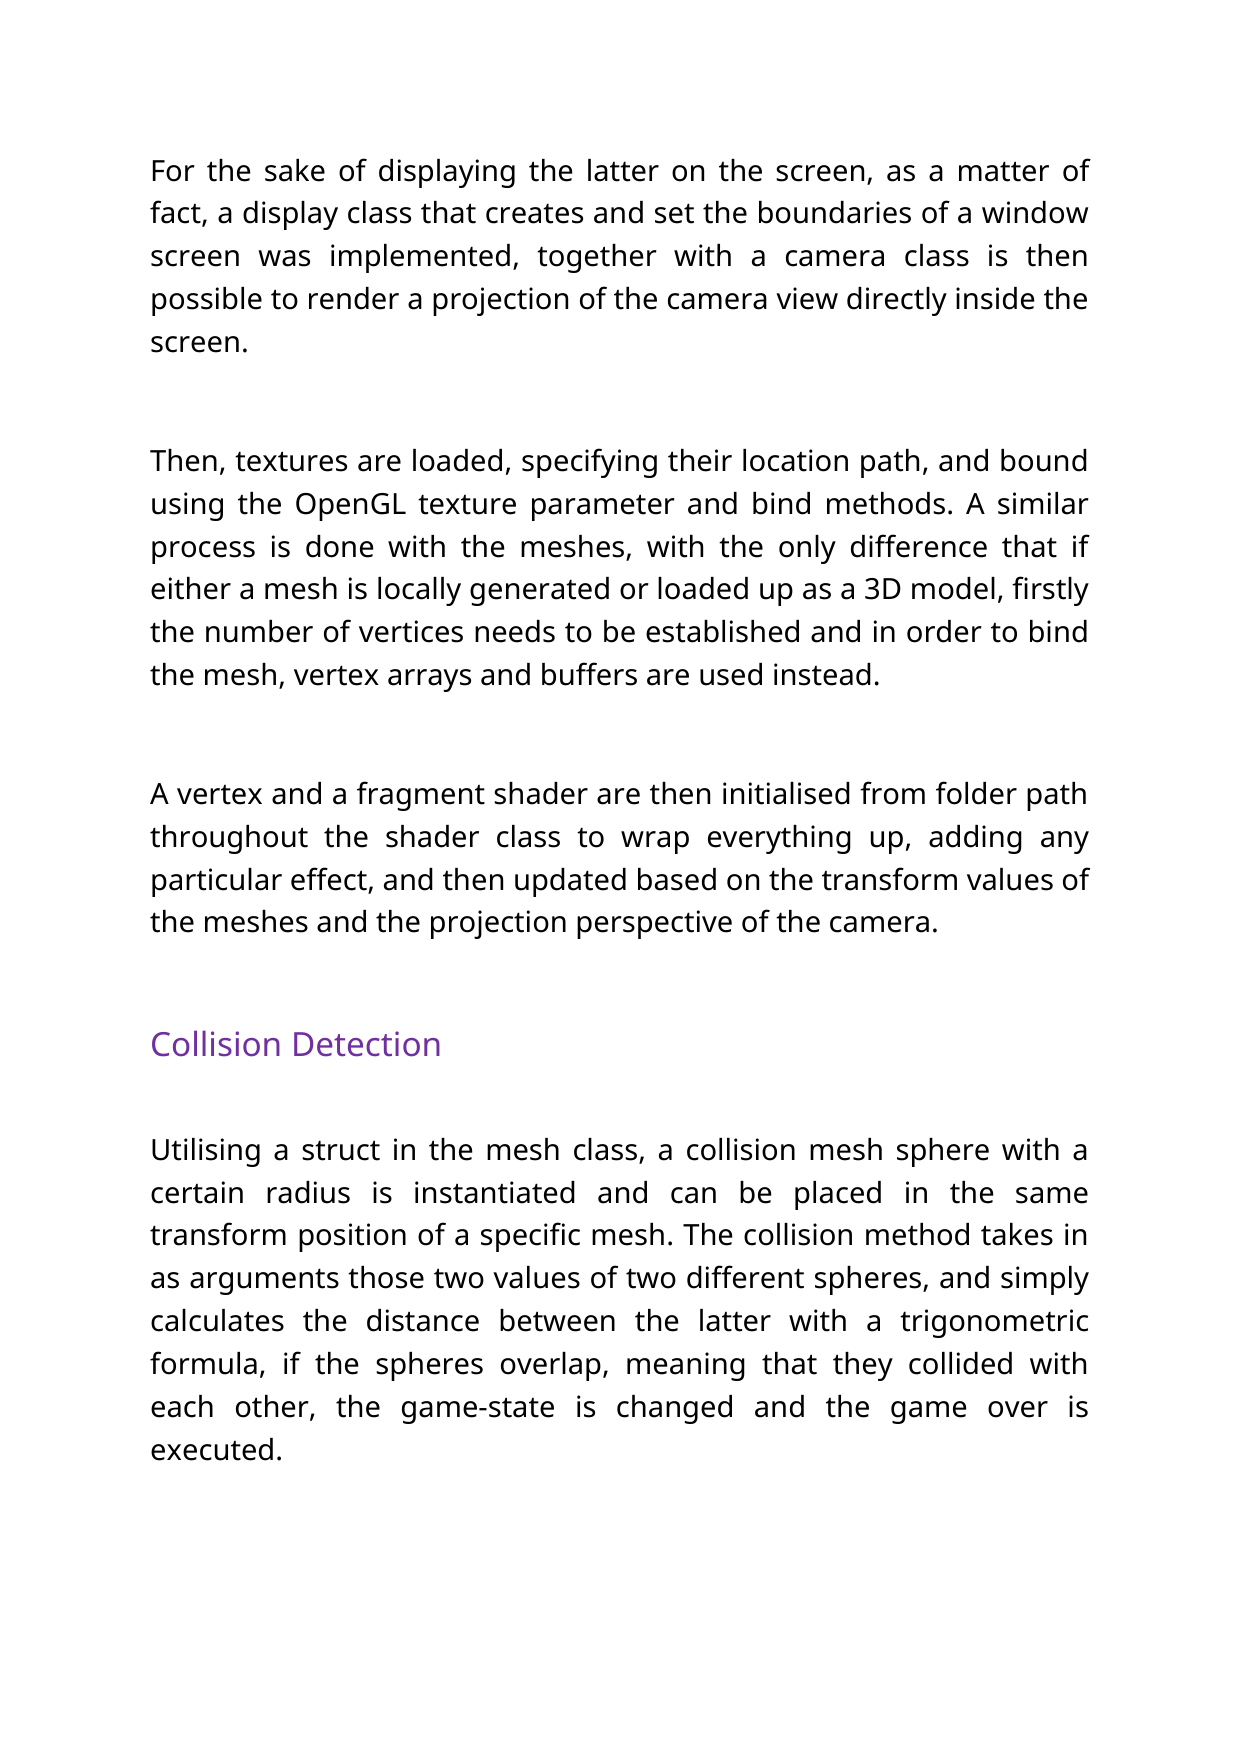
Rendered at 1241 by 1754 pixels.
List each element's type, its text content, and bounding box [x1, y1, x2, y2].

subtitle Collision Detection [150, 1021, 1090, 1066]
text A vertex and a fragment shader are then initialised from folder path throughout the shader class to wrap everything up, adding any particular effect, and then updated based on the transform values of the meshes and the projection perspective of the camera. [150, 773, 1090, 941]
text For the sake of displaying the latter on the screen, as a matter of fact, a display class that creates and set the boundaries of a window screen was implemented, together with a camera class is then possible to render a projection of the camera view directly inside the screen. [150, 150, 1090, 361]
text Utilising a struct in the mesh class, a collision mesh sphere with a certain radius is instantiated and can be placed in the same transform position of a specific mesh. The collision method takes in as arguments those two values of two different spheres, and simply calculates the distance between the latter with a trigonometric formula, if the spheres overlap, meaning that they collided with each other, the game-state is changed and the game over is executed. [150, 1129, 1090, 1468]
text Then, textures are loaded, specifying their location path, and bound using the OpenGL texture parameter and bind methods. A similar process is done with the meshes, with the only difference that if either a mesh is locally generated or loaded up as a 3D model, firstly the number of vertices needs to be established and in order to bind the mesh, vertex arrays and buffers are used instead. [150, 440, 1090, 694]
